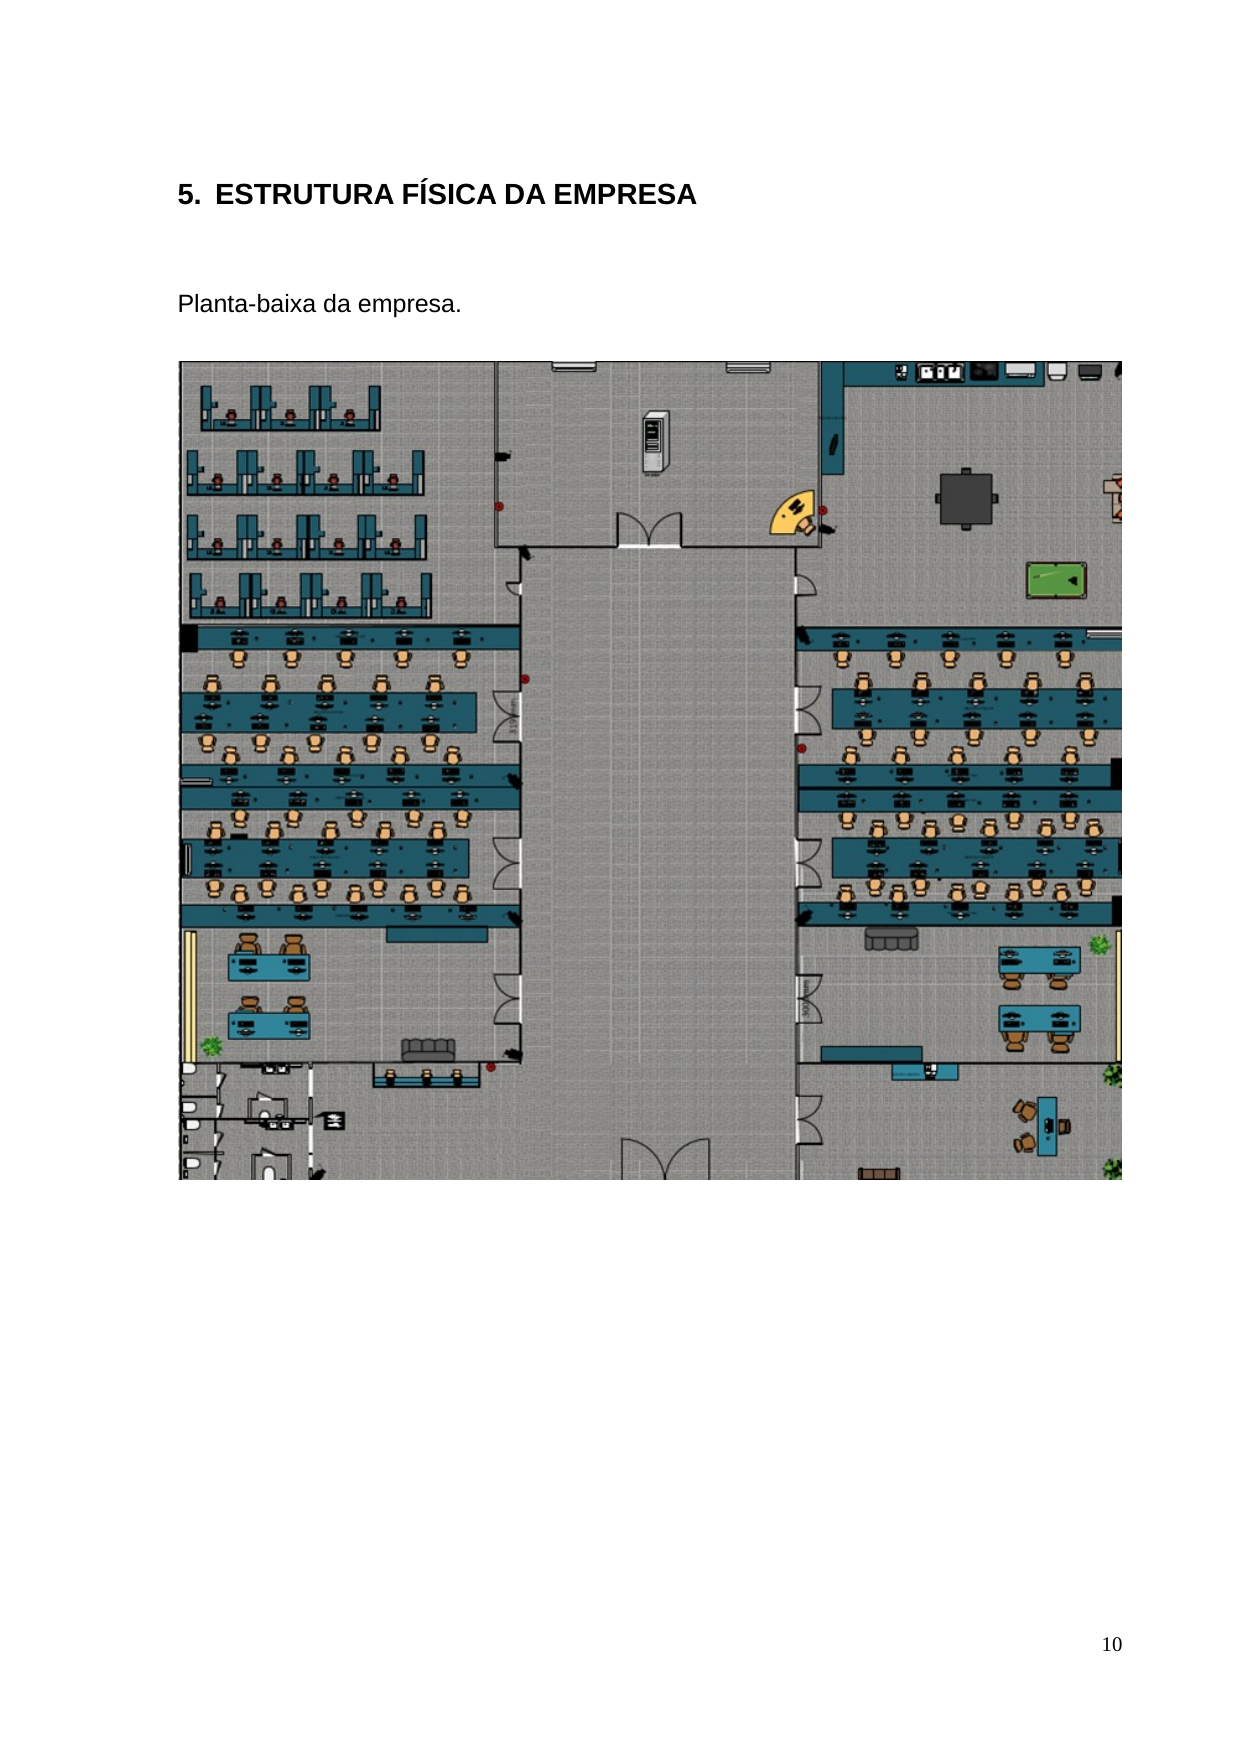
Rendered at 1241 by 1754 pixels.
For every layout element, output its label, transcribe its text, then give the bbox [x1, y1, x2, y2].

picture [177, 361, 1122, 1180]
subtitle ESTRUTURA FÍSICA DA EMPRESA [177, 177, 1122, 211]
text Planta-baixa da empresa. [177, 289, 1122, 318]
